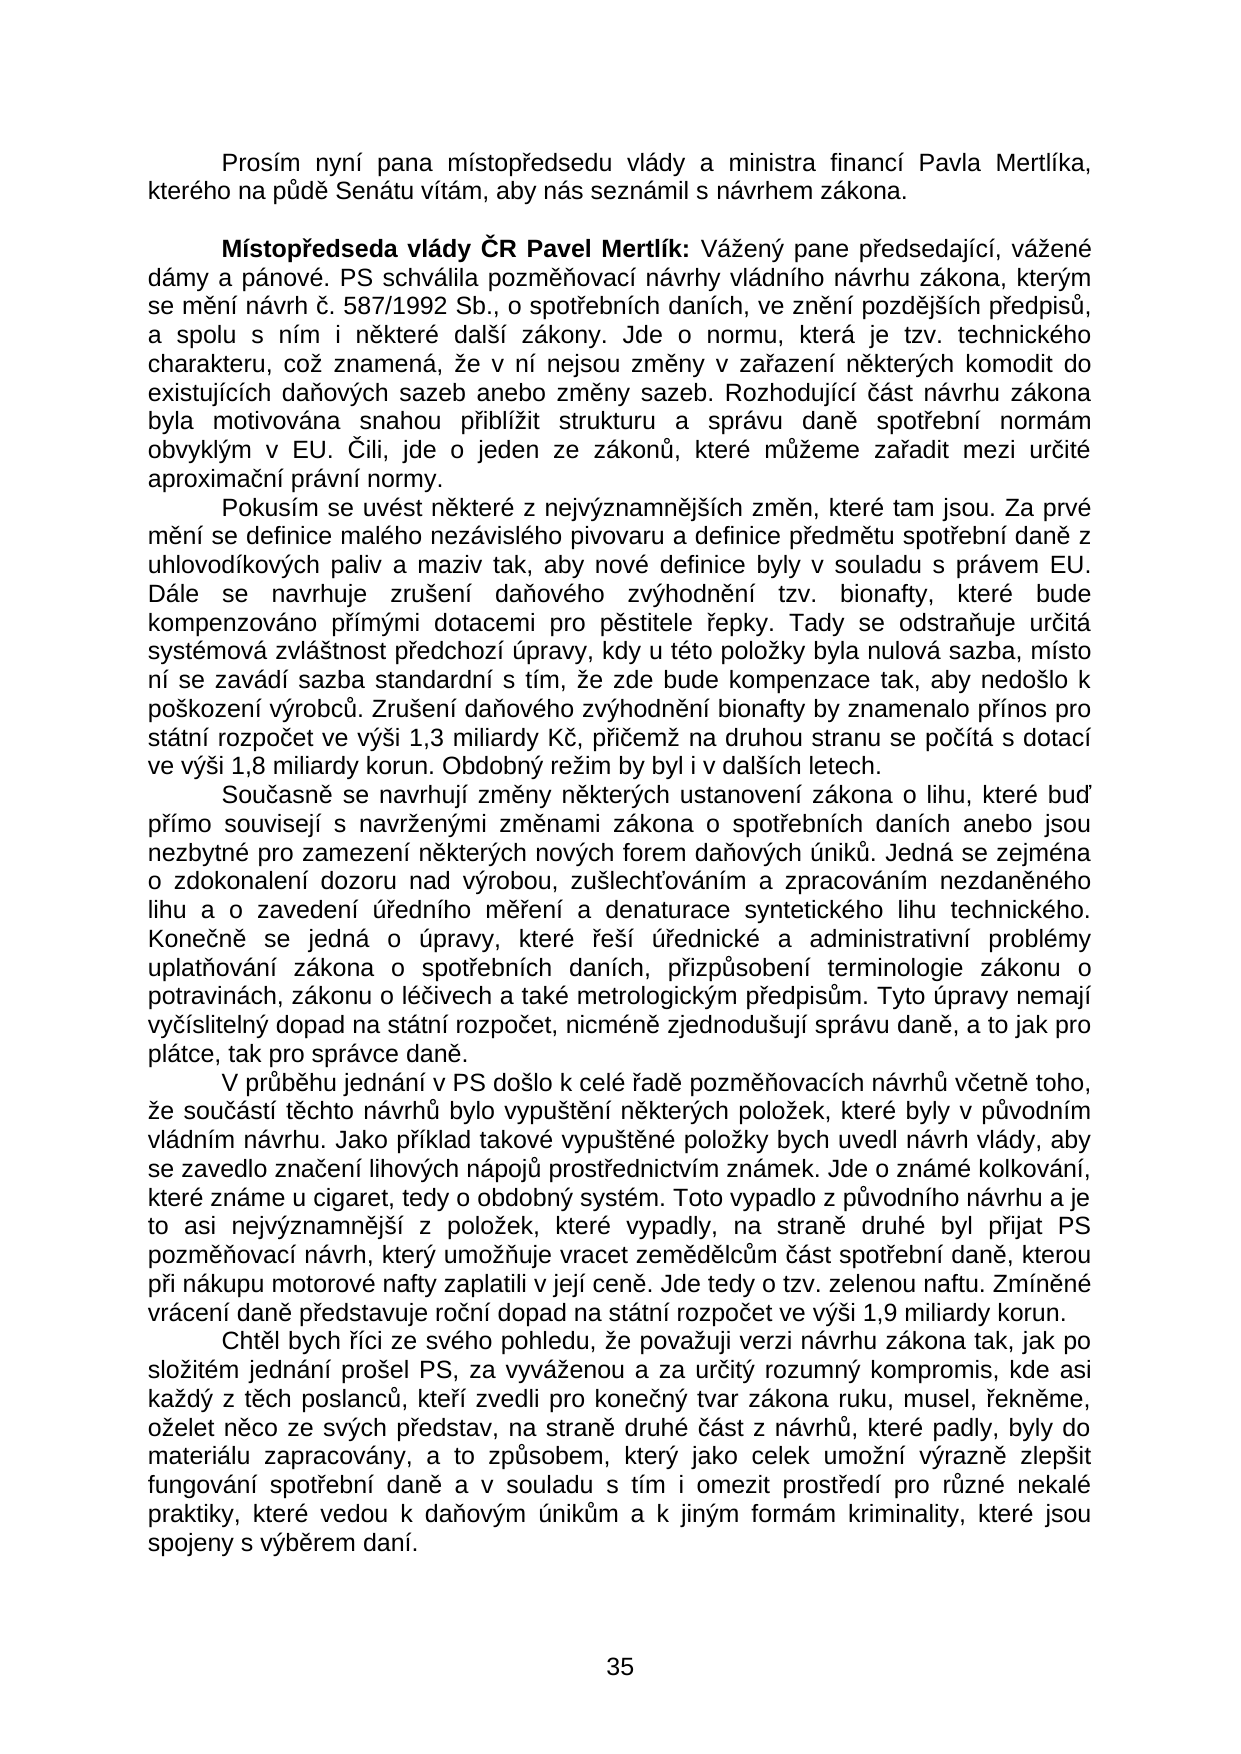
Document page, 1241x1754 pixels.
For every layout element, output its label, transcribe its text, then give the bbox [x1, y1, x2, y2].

text Pokusím se uvést některé z nejvýznamnějších změn, které tam jsou. Za prvé mění se definice malého nezávislého pivovaru a definice předmětu spotřební daně z uhlovodíkových paliv a maziv tak, aby nové definice byly v souladu s právem EU. Dále se navrhuje zrušení daňového zvýhodnění tzv. bionafty, které bude kompenzováno přímými dotacemi pro pěstitele řepky. Tady se odstraňuje určitá systémová zvláštnost předchozí úpravy, kdy u této položky byla nulová sazba, místo ní se zavádí sazba standardní s tím, že zde bude kompenzace tak, aby nedošlo k poškození výrobců. Zrušení daňového zvýhodnění bionafty by znamenalo přínos pro státní rozpočet ve výši 1,3 miliardy Kč, přičemž na druhou stranu se počítá s dotací ve výši 1,8 miliardy korun. Obdobný režim by byl i v dalších letech. [148, 493, 1093, 780]
text Místopředseda vlády ČR Pavel Mertlík: Vážený pane předsedající, vážené dámy a pánové. PS schválila pozměňovací návrhy vládního návrhu zákona, kterým se mění návrh č. 587/1992 Sb., o spotřebních daních, ve znění pozdějších předpisů, a spolu s ním i některé další zákony. Jde o normu, která je tzv. technického charakteru, což znamená, že v ní nejsou změny v zařazení některých komodit do existujících daňových sazeb anebo změny sazeb. Rozhodující část návrhu zákona byla motivována snahou přiblížit strukturu a správu daně spotřební normám obvyklým v EU. Čili, jde o jeden ze zákonů, které můžeme zařadit mezi určité aproximační právní normy. [148, 234, 1093, 493]
text V průběhu jednání v PS došlo k celé řadě pozměňovacích návrhů včetně toho, že součástí těchto návrhů bylo vypuštění některých položek, které byly v původním vládním návrhu. Jako příklad takové vypuštěné položky bych uvedl návrh vlády, aby se zavedlo značení lihových nápojů prostřednictvím známek. Jde o známé kolkování, které známe u cigaret, tedy o obdobný systém. Toto vypadlo z původního návrhu a je to asi nejvýznamnější z položek, které vypadly, na straně druhé byl přijat PS pozměňovací návrh, který umožňuje vracet zemědělcům část spotřební daně, kterou při nákupu motorové nafty zaplatili v její ceně. Jde tedy o tzv. zelenou naftu. Zmíněné vrácení daně představuje roční dopad na státní rozpočet ve výši 1,9 miliardy korun. [148, 1068, 1093, 1326]
text Současně se navrhují změny některých ustanovení zákona o lihu, které buď přímo souvisejí s navrženými změnami zákona o spotřebních daních anebo jsou nezbytné pro zamezení některých nových forem daňových úniků. Jedná se zejména o zdokonalení dozoru nad výrobou, zušlechťováním a zpracováním nezdaněného lihu a o zavedení úředního měření a denaturace syntetického lihu technického. Konečně se jedná o úpravy, které řeší úřednické a administrativní problémy uplatňování zákona o spotřebních daních, přizpůsobení terminologie zákonu o potravinách, zákonu o léčivech a také metrologickým předpisům. Tyto úpravy nemají vyčíslitelný dopad na státní rozpočet, nicméně zjednodušují správu daně, a to jak pro plátce, tak pro správce daně. [148, 780, 1093, 1068]
text Chtěl bych říci ze svého pohledu, že považuji verzi návrhu zákona tak, jak po složitém jednání prošel PS, za vyváženou a za určitý rozumný kompromis, kde asi každý z těch poslanců, kteří zvedli pro konečný tvar zákona ruku, musel, řekněme, oželet něco ze svých představ, na straně druhé část z návrhů, které padly, byly do materiálu zapracovány, a to způsobem, který jako celek umožní výrazně zlepšit fungování spotřební daně a v souladu s tím i omezit prostředí pro různé nekalé praktiky, které vedou k daňovým únikům a k jiným formám kriminality, které jsou spojeny s výběrem daní. [148, 1326, 1093, 1556]
text Prosím nyní pana místopředsedu vlády a ministra financí Pavla Mertlíka, kterého na půdě Senátu vítám, aby nás seznámil s návrhem zákona. [148, 148, 1093, 205]
